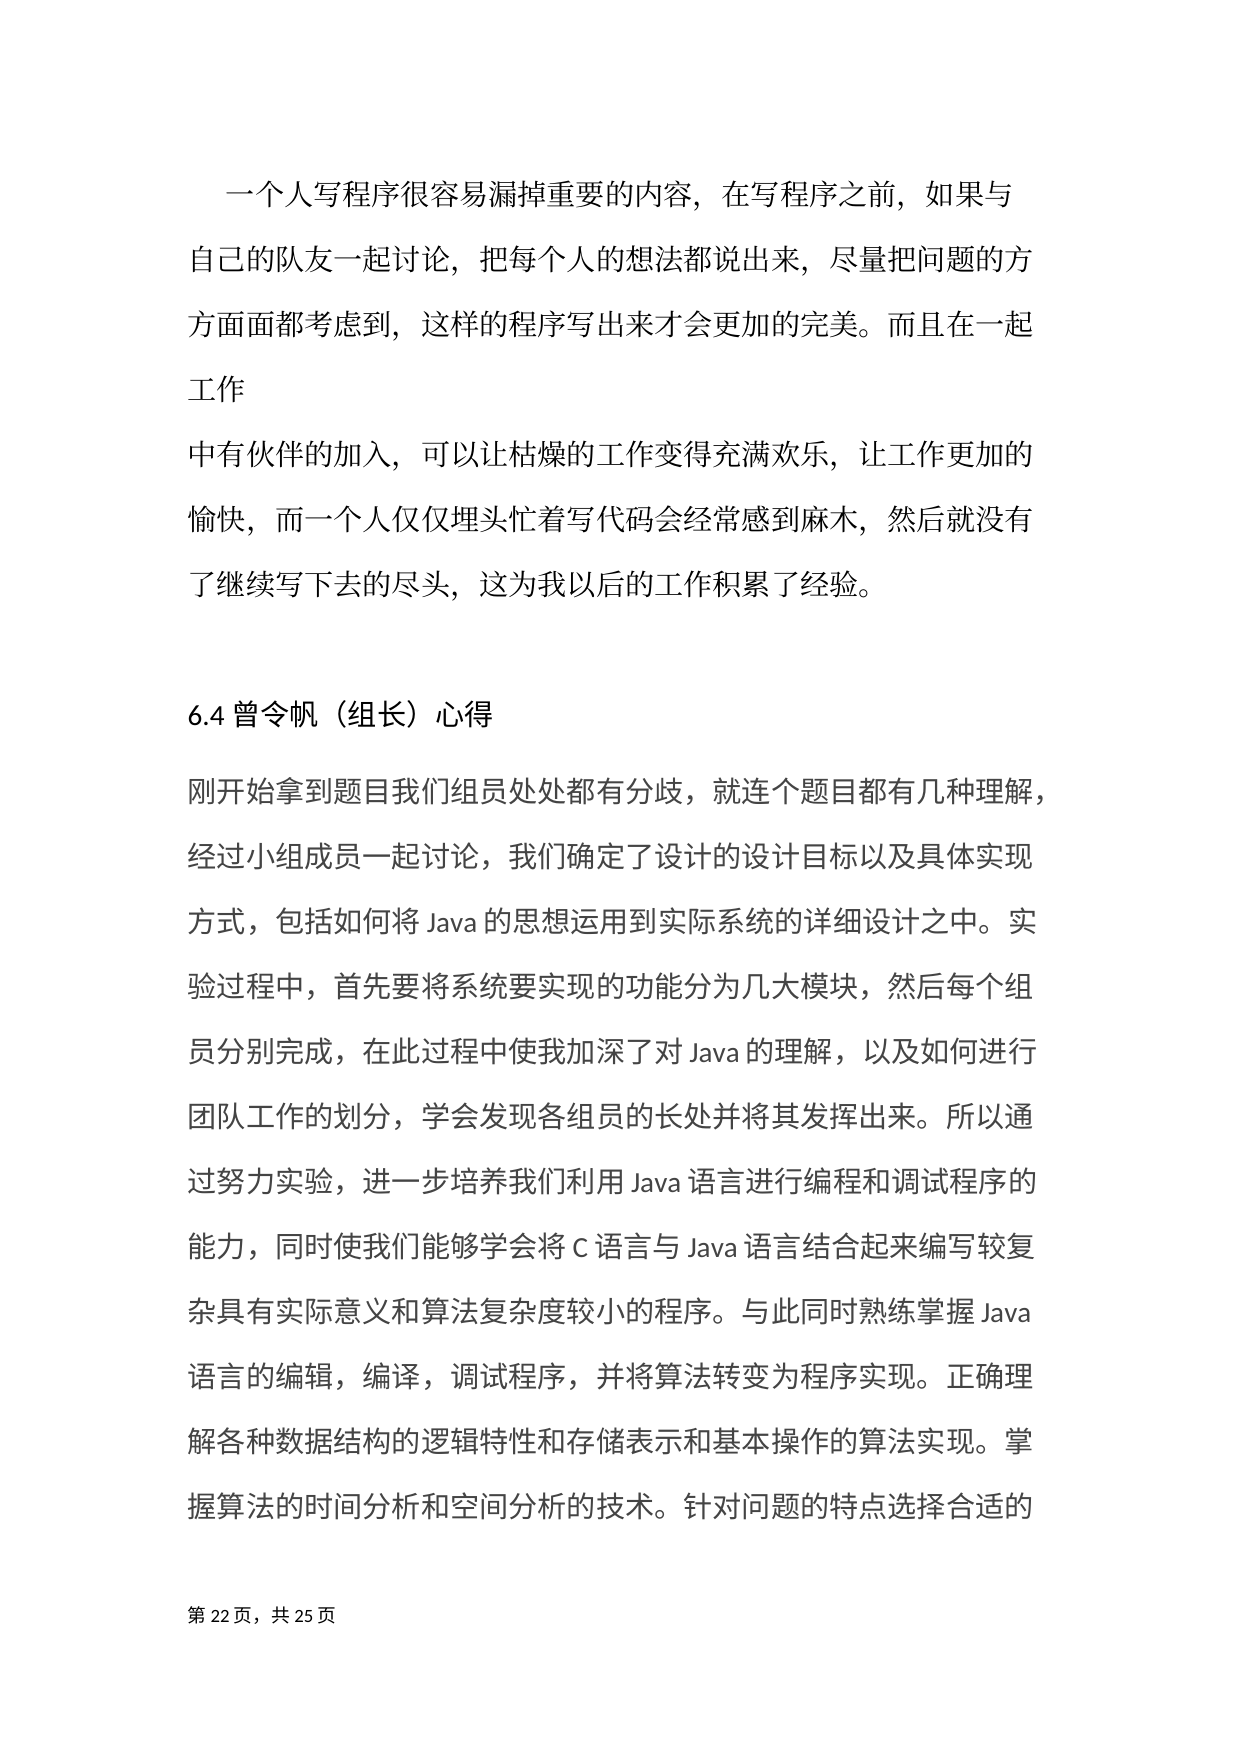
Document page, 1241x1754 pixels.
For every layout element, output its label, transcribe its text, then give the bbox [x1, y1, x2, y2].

text 6.4 曾令帆（组长）心得 [187, 680, 1053, 745]
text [187, 758, 1053, 1538]
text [187, 160, 1053, 615]
